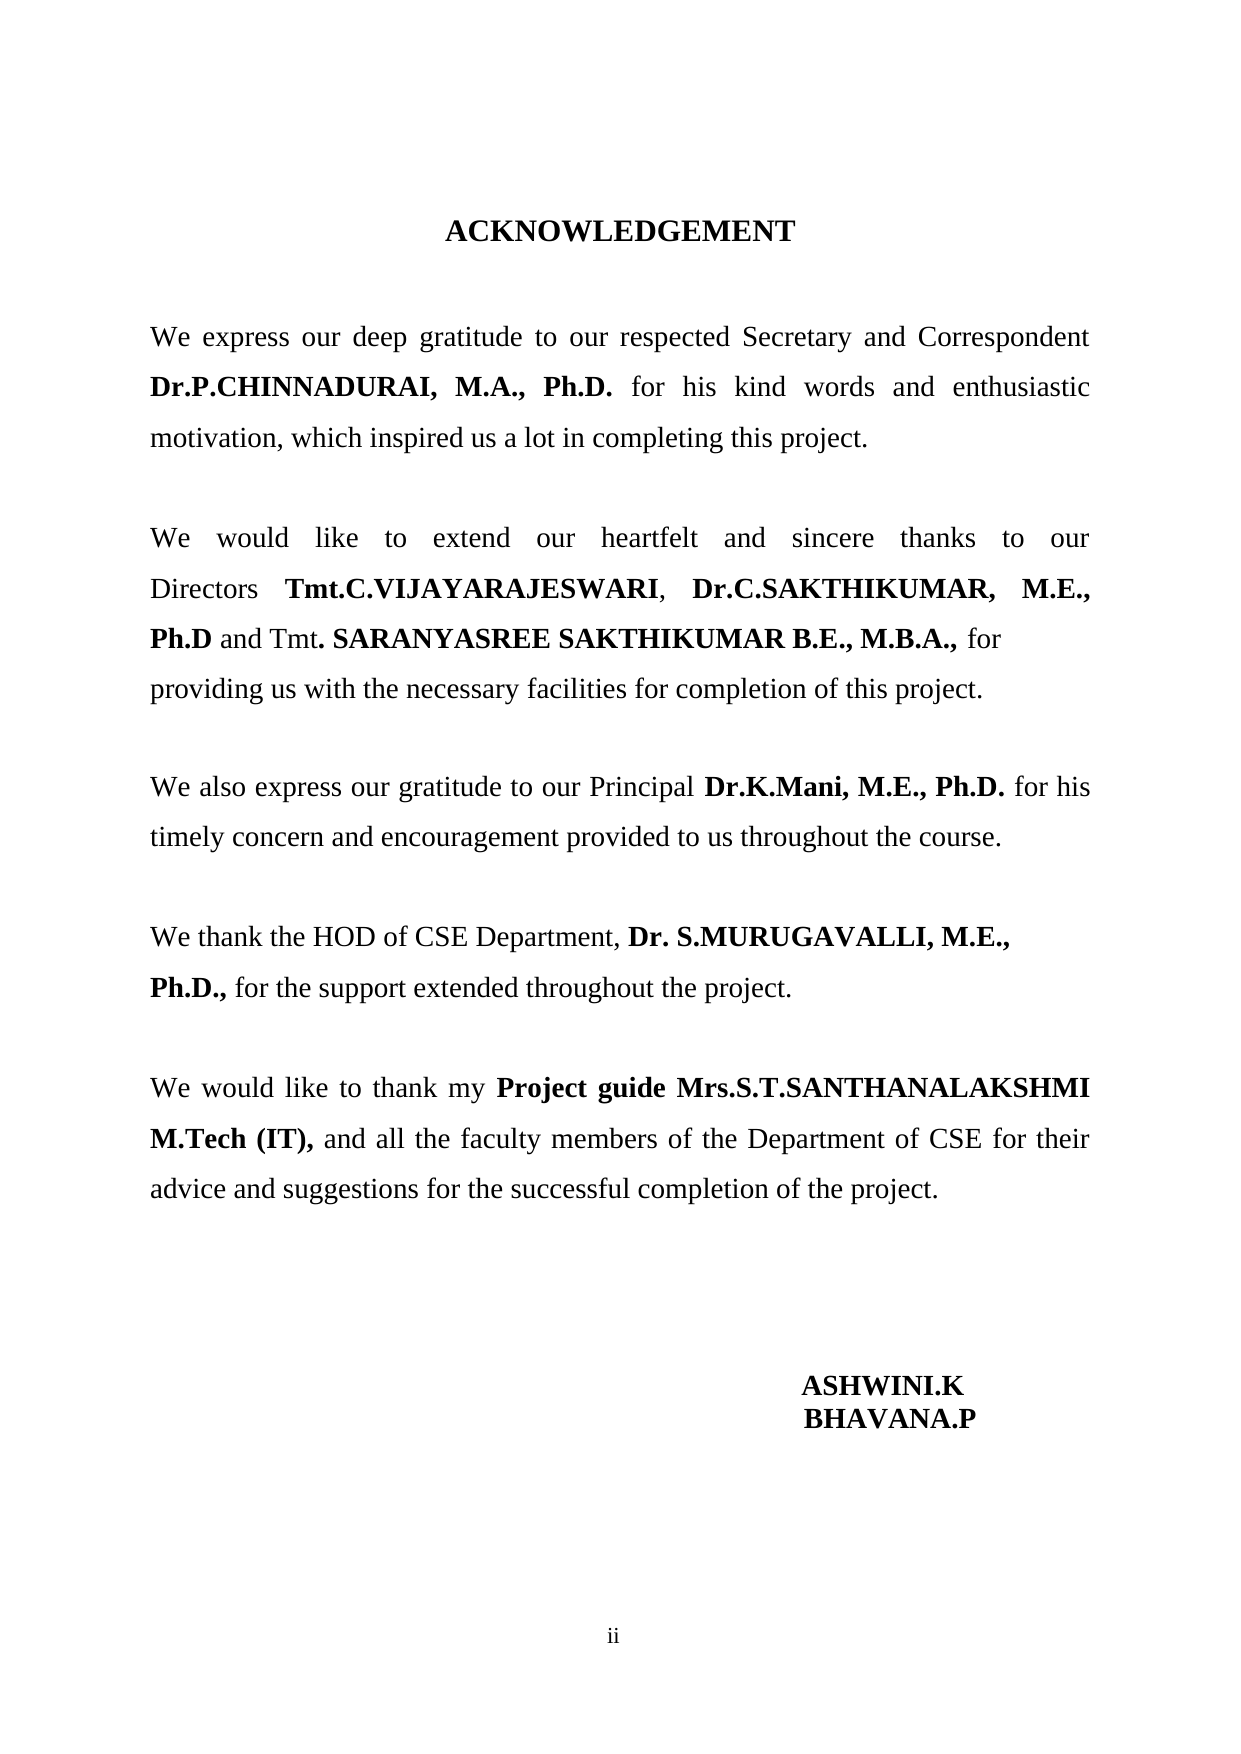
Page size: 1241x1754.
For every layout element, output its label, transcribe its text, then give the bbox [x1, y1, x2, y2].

text We would like to thank my Project guide Mrs.S.T.SANTHANALAKSHMI M.Tech (IT), and all the faculty members of the Department of CSE for their advice and suggestions for the successful completion of the project. [150, 1070, 1091, 1204]
text ASHWINI.K BHAVANA.P [801, 1368, 978, 1435]
text providing us with the necessary facilities for completion of this project. [150, 672, 1171, 705]
text ACKNOWLEDGEMENT [214, 212, 1026, 248]
text We also express our gratitude to our Principal Dr.K.Mani, M.E., Ph.D. for his timely concern and encouragement provided to us throughout the course. [150, 769, 1091, 852]
text We would like to extend our heartfelt and sincere thanks to our Directors Tmt.C.VIJAYARAJESWARI, Dr.C.SAKTHIKUMAR, M.E., Ph.D and Tmt. SARANYASREE SAKTHIKUMAR B.E., M.B.A., for [150, 521, 1091, 655]
text We thank the HOD of CSE Department, Dr. S.MURUGAVALLI, M.E., Ph.D., for the support extended throughout the project. [150, 919, 1012, 1003]
text We express our deep gratitude to our respected Secretary and Correspondent Dr.P.CHINNADURAI, M.A., Ph.D. for his kind words and enthusiastic motivation, which inspired us a lot in completing this project. [150, 319, 1090, 453]
